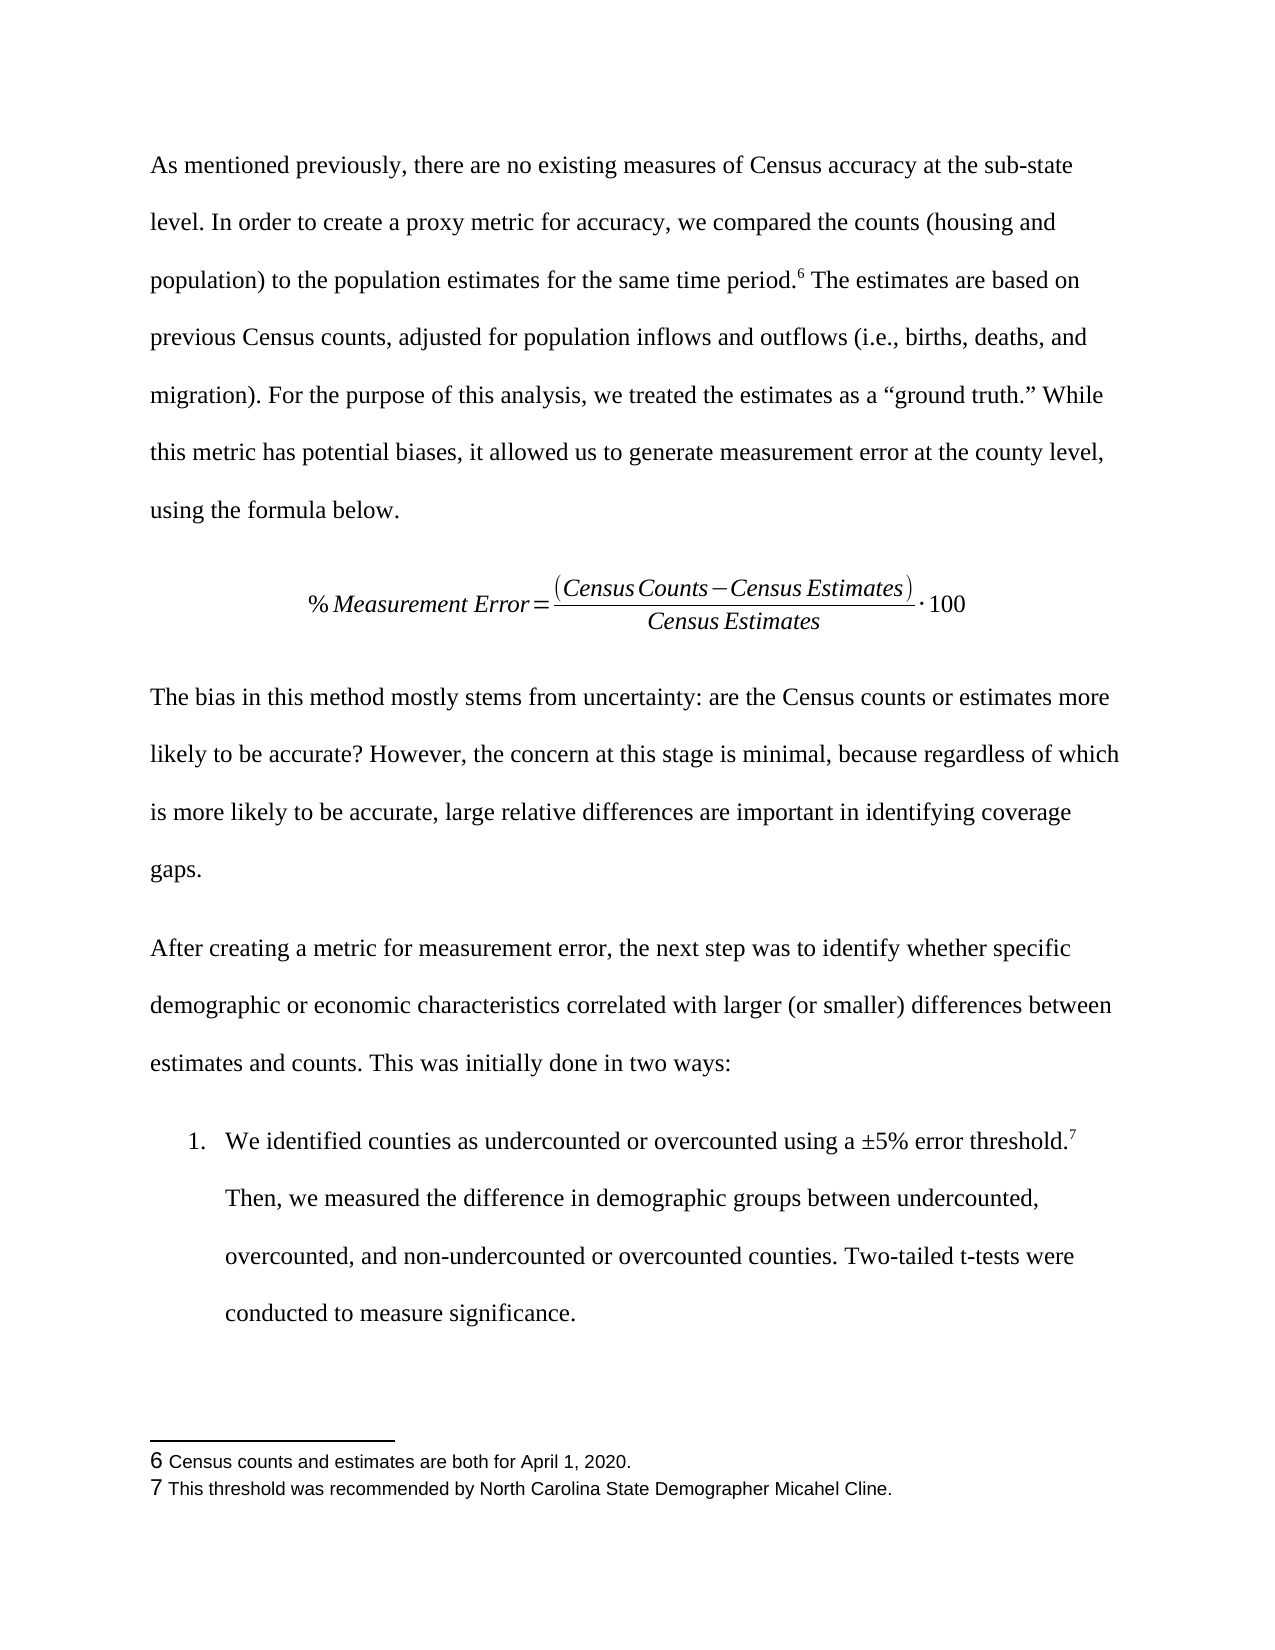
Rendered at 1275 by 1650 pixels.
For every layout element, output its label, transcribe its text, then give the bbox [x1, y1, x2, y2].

text After creating a metric for measurement error, the next step was to identify whether specific demographic or economic characteristics correlated with larger (or smaller) differences between estimates and counts. This was initially done in two ways: [150, 933, 1125, 1076]
text The bias in this method mostly stems from uncertainty: are the Census counts or estimates more likely to be accurate? However, the concern at this stage is minimal, because regardless of which is more likely to be accurate, large relative differences are important in identifying coverage gaps. [150, 682, 1125, 883]
list We identified counties as undercounted or overcounted using a ±5% error threshold. Then, we measured the difference in demographic groups between undercounted, overcounted, and non-undercounted or overcounted counties. Two-tailed t-tests were conducted to measure significance. [187, 1126, 1125, 1327]
text As mentioned previously, there are no existing measures of Census accuracy at the sub-state level. In order to create a proxy metric for accuracy, we compared the counts (housing and population) to the population estimates for the same time period. The estimates are based on previous Census counts, adjusted for population inflows and outflows (i.e., births, deaths, and migration). For the purpose of this analysis, we treated the estimates as a “ground truth.” While this metric has potential biases, it allowed us to generate measurement error at the county level, using the formula below. [150, 150, 1125, 524]
